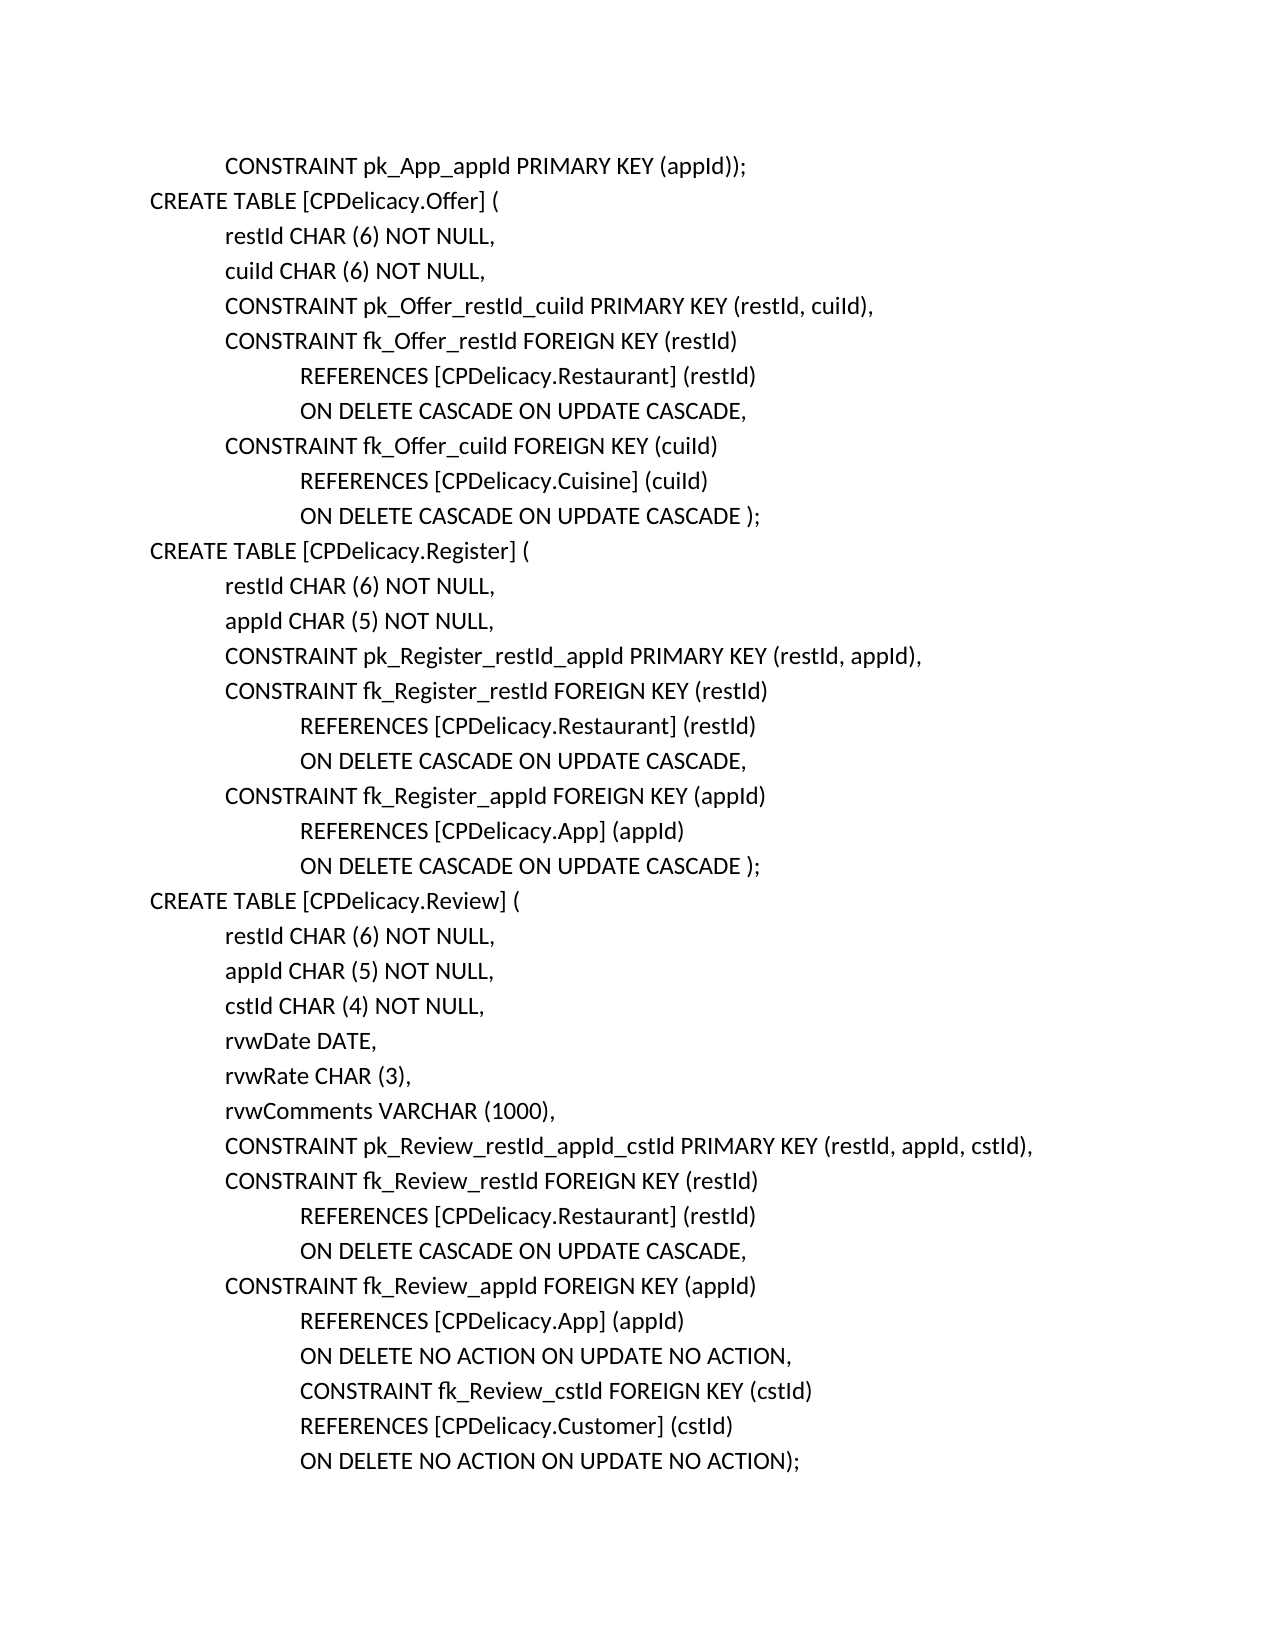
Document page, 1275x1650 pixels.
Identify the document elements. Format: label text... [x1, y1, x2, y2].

text restId CHAR (6) NOT NULL, [150, 920, 1125, 951]
text rvwRate CHAR (3), [150, 1060, 1125, 1091]
text restId CHAR (6) NOT NULL, [150, 220, 1125, 251]
text CONSTRAINT pk_Review_restId_appId_cstId PRIMARY KEY (restId, appId, cstId), [150, 1130, 1125, 1161]
text CONSTRAINT fk_Review_restId FOREIGN KEY (restId) [150, 1165, 1125, 1196]
text CONSTRAINT fk_Review_cstId FOREIGN KEY (cstId) [150, 1375, 1125, 1406]
text CONSTRAINT pk_Register_restId_appId PRIMARY KEY (restId, appId), [150, 640, 1125, 671]
text ON DELETE CASCADE ON UPDATE CASCADE, [150, 1235, 1125, 1266]
text CREATE TABLE [CPDelicacy.Offer] ( [150, 185, 1125, 216]
text REFERENCES [CPDelicacy.App] (appId) [150, 815, 1125, 846]
text cstId CHAR (4) NOT NULL, [150, 990, 1125, 1021]
text REFERENCES [CPDelicacy.Restaurant] (restId) [150, 1200, 1125, 1231]
text rvwComments VARCHAR (1000), [150, 1095, 1125, 1126]
text REFERENCES [CPDelicacy.Cuisine] (cuiId) [150, 465, 1125, 496]
text CONSTRAINT pk_Offer_restId_cuiId PRIMARY KEY (restId, cuiId), [150, 290, 1125, 321]
text CONSTRAINT pk_App_appId PRIMARY KEY (appId)); [150, 150, 1125, 181]
text ON DELETE CASCADE ON UPDATE CASCADE ); [150, 850, 1125, 881]
text CONSTRAINT fk_Review_appId FOREIGN KEY (appId) [150, 1270, 1125, 1301]
text ON DELETE NO ACTION ON UPDATE NO ACTION, [150, 1340, 1125, 1371]
text rvwDate DATE, [150, 1025, 1125, 1056]
text CONSTRAINT fk_Register_restId FOREIGN KEY (restId) [150, 675, 1125, 706]
text REFERENCES [CPDelicacy.Restaurant] (restId) [150, 710, 1125, 741]
text ON DELETE CASCADE ON UPDATE CASCADE, [150, 395, 1125, 426]
text restId CHAR (6) NOT NULL, [150, 570, 1125, 601]
text REFERENCES [CPDelicacy.App] (appId) [150, 1305, 1125, 1336]
text REFERENCES [CPDelicacy.Restaurant] (restId) [150, 360, 1125, 391]
text appId CHAR (5) NOT NULL, [150, 605, 1125, 636]
text CONSTRAINT fk_Offer_cuiId FOREIGN KEY (cuiId) [150, 430, 1125, 461]
text appId CHAR (5) NOT NULL, [150, 955, 1125, 986]
text ON DELETE CASCADE ON UPDATE CASCADE ); [150, 500, 1125, 531]
text CONSTRAINT fk_Register_appId FOREIGN KEY (appId) [150, 780, 1125, 811]
text ON DELETE NO ACTION ON UPDATE NO ACTION); [150, 1445, 1125, 1476]
text CONSTRAINT fk_Offer_restId FOREIGN KEY (restId) [150, 325, 1125, 356]
text CREATE TABLE [CPDelicacy.Register] ( [150, 535, 1125, 566]
text ON DELETE CASCADE ON UPDATE CASCADE, [150, 745, 1125, 776]
text cuiId CHAR (6) NOT NULL, [150, 255, 1125, 286]
text REFERENCES [CPDelicacy.Customer] (cstId) [150, 1410, 1125, 1441]
text CREATE TABLE [CPDelicacy.Review] ( [150, 885, 1125, 916]
